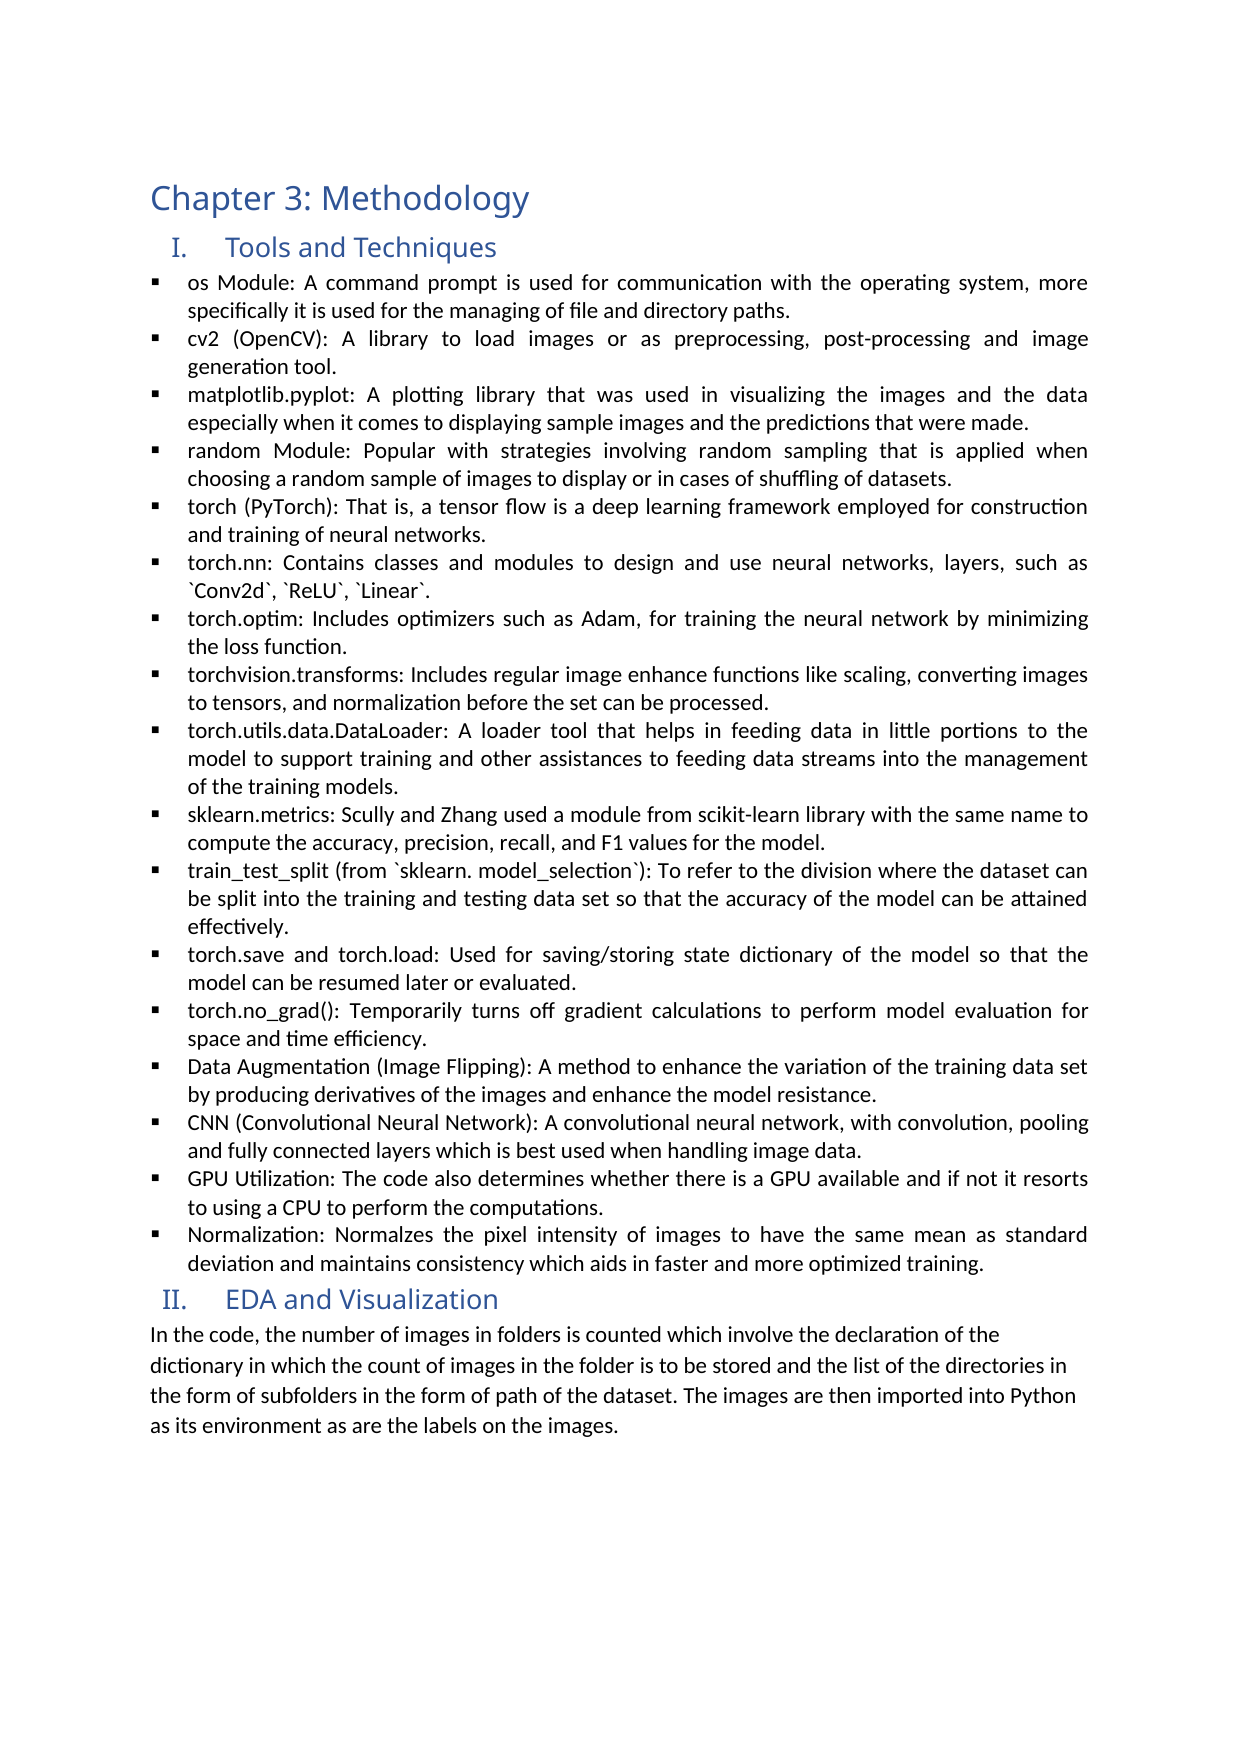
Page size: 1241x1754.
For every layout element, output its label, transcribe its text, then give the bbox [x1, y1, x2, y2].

subtitle EDA and Visualization [187, 1281, 1090, 1318]
list CNN (Convolutional Neural Network): A convolutional neural network, with convolution, pooling and fully connected layers which is best used when handling image data. [150, 1108, 1090, 1164]
list torchvision.transforms: Includes regular image enhance functions like scaling, converting images to tensors, and normalization before the set can be processed. [150, 660, 1090, 716]
list GPU Utilization: The code also determines whether there is a GPU available and if not it resorts to using a CPU to perform the computations. [150, 1164, 1090, 1221]
subtitle Tools and Techniques [187, 228, 1090, 265]
list torch.optim: Includes optimizers such as Adam, for training the neural network by minimizing the loss function. [150, 604, 1090, 660]
list torch.no_grad(): Temporarily turns off gradient calculations to perform model evaluation for space and time efficiency. [150, 996, 1090, 1052]
list random Module: Popular with strategies involving random sampling that is applied when choosing a random sample of images to display or in cases of shuffling of datasets. [150, 436, 1090, 492]
subtitle Chapter 3: Methodology [150, 175, 1090, 220]
list matplotlib.pyplot: A plotting library that was used in visualizing the images and the data especially when it comes to displaying sample images and the predictions that were made. [150, 380, 1090, 436]
text In the code, the number of images in folders is counted which involve the declaration of the dictionary in which the count of images in the folder is to be stored and the list of the directories in the form of subfolders in the form of path of the dataset. The images are then imported into Python as its environment as are the labels on the images. [150, 1321, 1090, 1439]
list torch.save and torch.load: Used for saving/storing state dictionary of the model so that the model can be resumed later or evaluated. [150, 940, 1090, 996]
list torch (PyTorch): That is, a tensor flow is a deep learning framework employed for construction and training of neural networks. [150, 492, 1090, 548]
list sklearn.metrics: Scully and Zhang used a module from scikit-learn library with the same name to compute the accuracy, precision, recall, and F1 values for the model. [150, 800, 1090, 856]
list train_test_split (from `sklearn. model_selection`): To refer to the division where the dataset can be split into the training and testing data set so that the accuracy of the model can be attained effectively. [150, 856, 1090, 940]
list cv2 (OpenCV): A library to load images or as preprocessing, post-processing and image generation tool. [150, 324, 1090, 380]
list torch.utils.data.DataLoader: A loader tool that helps in feeding data in little portions to the model to support training and other assistances to feeding data streams into the management of the training models. [150, 716, 1090, 800]
list torch.nn: Contains classes and modules to design and use neural networks, layers, such as `Conv2d`, `ReLU`, `Linear`. [150, 548, 1090, 604]
list Data Augmentation (Image Flipping): A method to enhance the variation of the training data set by producing derivatives of the images and enhance the model resistance. [150, 1052, 1090, 1108]
list os Module: A command prompt is used for communication with the operating system, more specifically it is used for the managing of file and directory paths. [150, 268, 1090, 324]
list Normalization: Normalzes the pixel intensity of images to have the same mean as standard deviation and maintains consistency which aids in faster and more optimized training. [150, 1221, 1090, 1277]
